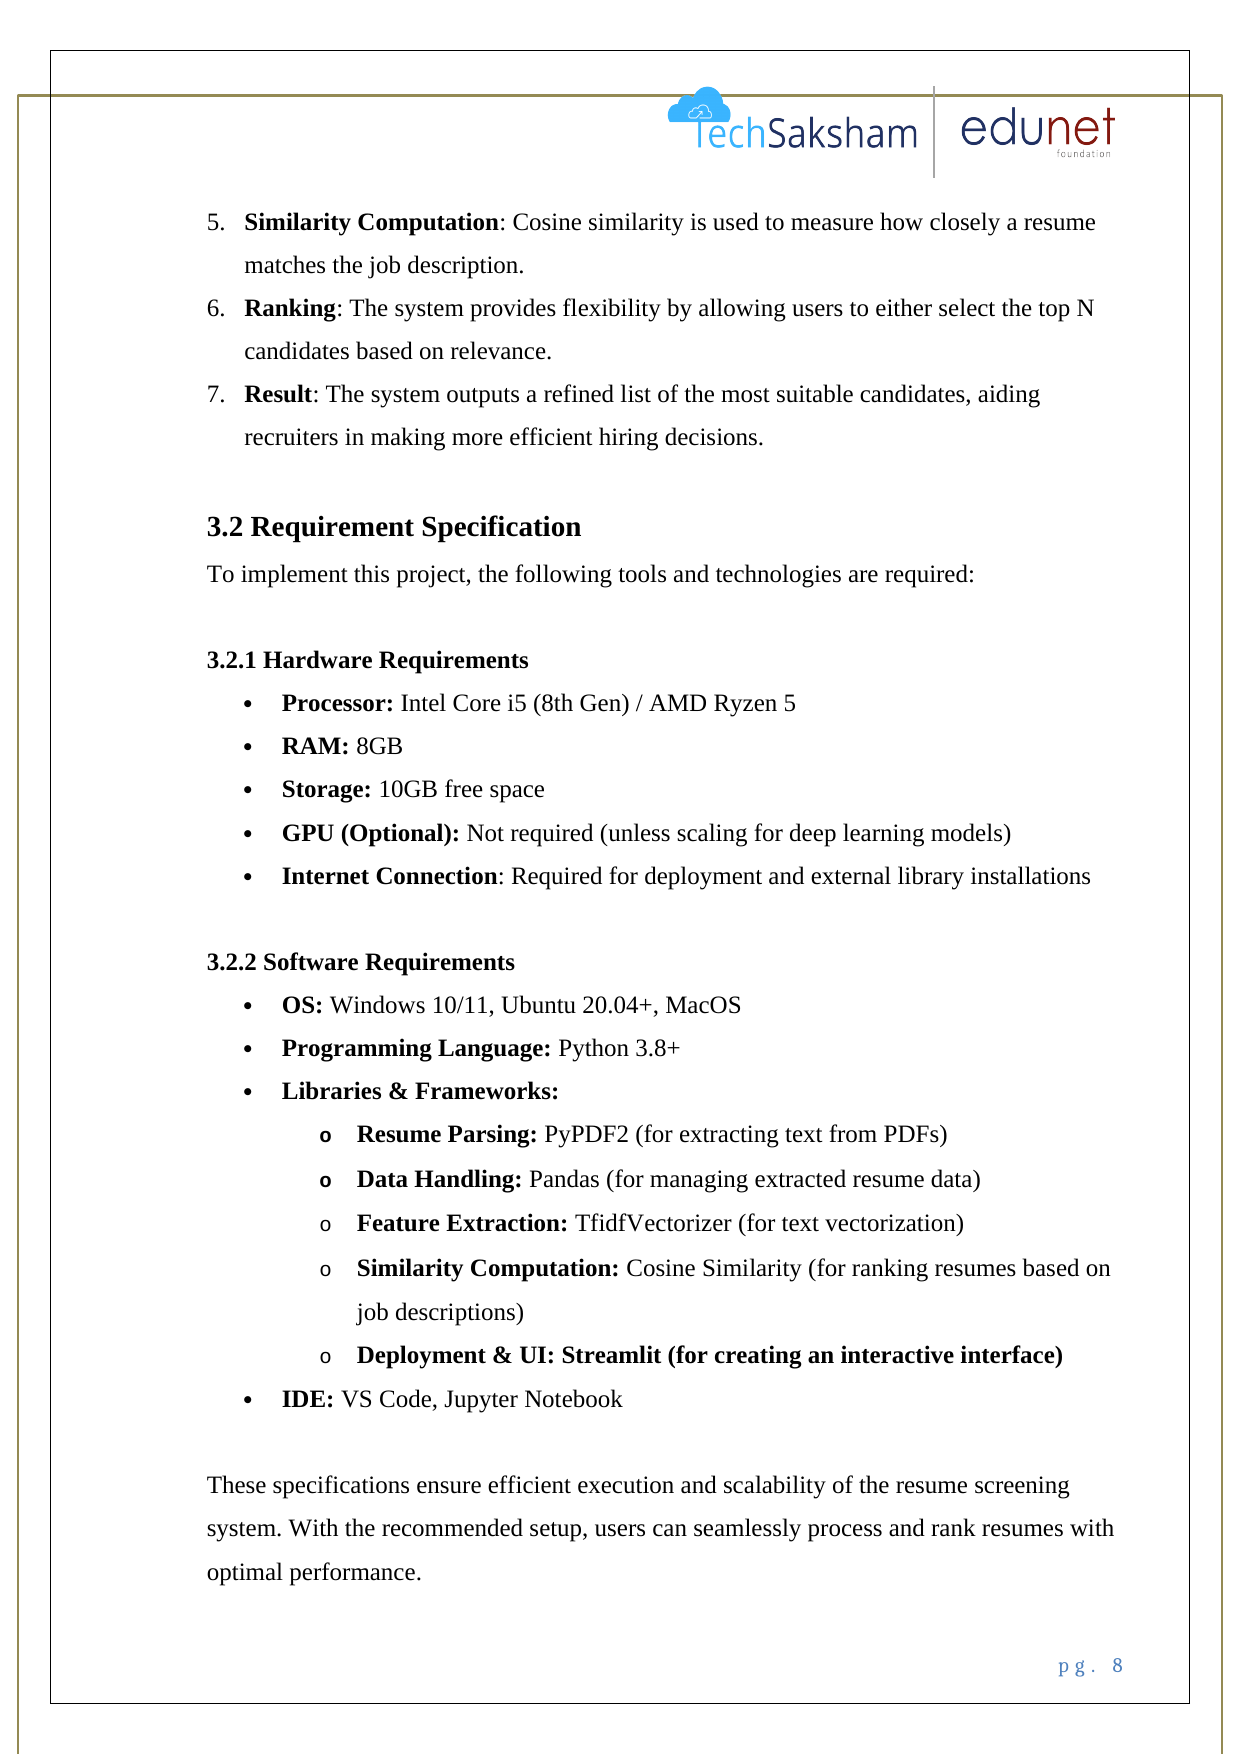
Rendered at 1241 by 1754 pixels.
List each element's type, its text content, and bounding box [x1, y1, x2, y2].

list Libraries & Frameworks: [244, 1076, 1122, 1105]
list Storage: 10GB free space [244, 774, 1122, 803]
list Similarity Computation: Cosine similarity is used to measure how closely a resume matches the job description. [207, 207, 1122, 279]
text To implement this project, the following tools and technologies are required: [207, 559, 1122, 588]
picture [955, 100, 1122, 164]
list Resume Parsing: PyPDF2 (for extracting text from PDFs) [319, 1119, 1122, 1149]
text 3.2.2 Software Requirements [207, 947, 1122, 976]
list Feature Extraction: TfidfVectorizer (for text vectorization) [319, 1208, 1122, 1238]
text 3.2 Requirement Specification [207, 509, 1122, 542]
list RAM: 8GB [244, 731, 1122, 760]
list OS: Windows 10/11, Ubuntu 20.04+, MacOS [244, 990, 1122, 1019]
list Similarity Computation: Cosine Similarity (for ranking resumes based on job descriptions) [319, 1253, 1122, 1325]
text These specifications ensure efficient execution and scalability of the resume screening system. With the recommended setup, users can seamlessly process and rank resumes with optimal performance. [207, 1470, 1122, 1585]
list Result: The system outputs a refined list of the most suitable candidates, aiding recruiters in making more efficient hiring decisions. [207, 379, 1122, 451]
picture [662, 79, 923, 154]
list Internet Connection: Required for deployment and external library installations [244, 861, 1122, 889]
list Programming Language: Python 3.8+ [244, 1033, 1122, 1062]
list Deployment & UI: Streamlit (for creating an interactive interface) [319, 1340, 1122, 1369]
list Ranking: The system provides flexibility by allowing users to either select the top N candidates based on relevance. [207, 293, 1122, 365]
list IDE: VS Code, Jupyter Notebook [244, 1384, 1122, 1413]
list Data Handling: Pandas (for managing extracted resume data) [319, 1164, 1122, 1193]
list Processor: Intel Core i5 (8th Gen) / AMD Ryzen 5 [244, 688, 1122, 717]
list GPU (Optional): Not required (unless scaling for deep learning models) [244, 818, 1122, 846]
text 3.2.1 Hardware Requirements [207, 645, 1122, 674]
